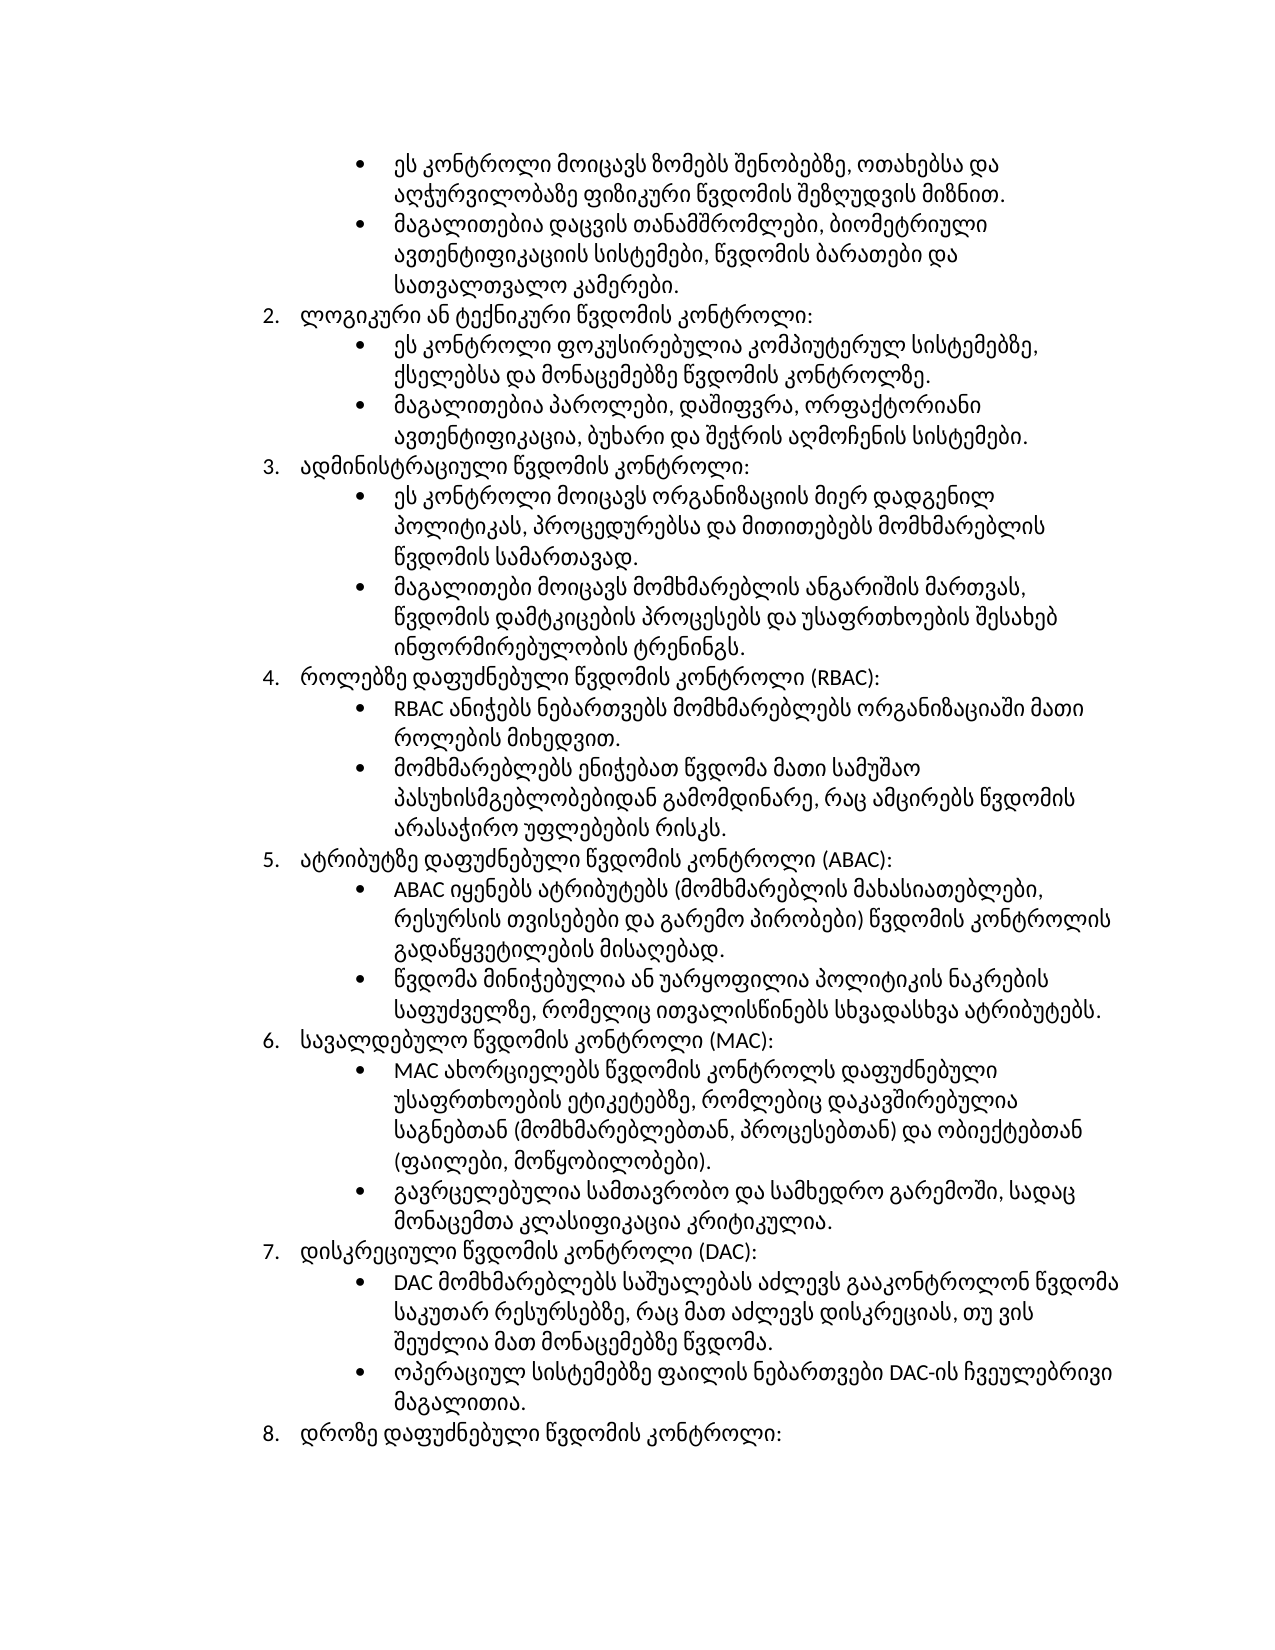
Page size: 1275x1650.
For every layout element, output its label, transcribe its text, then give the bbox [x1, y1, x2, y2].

list ლოგიკური ან ტექნიკური წვდომის კონტროლი: [262, 301, 1125, 329]
list გავრცელებულია სამთავრობო და სამხედრო გარემოში, სადაც მონაცემთა კლასიფიკაცია კრიტიკულია. [356, 1177, 1125, 1235]
list ეს კონტროლი მოიცავს ზომებს შენობებზე, ოთახებსა და აღჭურვილობაზე ფიზიკური წვდომის შეზღუდვის მიზნით. [356, 150, 1125, 208]
list ატრიბუტზე დაფუძნებული წვდომის კონტროლი (ABAC): [262, 845, 1125, 873]
list ეს კონტროლი ფოკუსირებულია კომპიუტერულ სისტემებზე, ქსელებსა და მონაცემებზე წვდომის კონტროლზე. [356, 331, 1125, 389]
list ეს კონტროლი მოიცავს ორგანიზაციის მიერ დადგენილ პოლიტიკას, პროცედურებსა და მითითებებს მომხმარებლის წვდომის სამართავად. [356, 482, 1125, 571]
list DAC მომხმარებლებს საშუალებას აძლევს გააკონტროლონ წვდომა საკუთარ რესურსებზე, რაც მათ აძლევს დისკრეციას, თუ ვის შეუძლია მათ მონაცემებზე წვდომა. [356, 1268, 1125, 1356]
list MAC ახორციელებს წვდომის კონტროლს დაფუძნებული უსაფრთხოების ეტიკეტებზე, რომლებიც დაკავშირებულია საგნებთან (მომხმარებლებთან, პროცესებთან) და ობიექტებთან (ფაილები, მოწყობილობები). [356, 1056, 1125, 1175]
list სავალდებულო წვდომის კონტროლი (MAC): [262, 1026, 1125, 1054]
list მომხმარებლებს ენიჭებათ წვდომა მათი სამუშაო პასუხისმგებლობებიდან გამომდინარე, რაც ამცირებს წვდომის არასაჭირო უფლებების რისკს. [356, 754, 1125, 843]
list მაგალითები მოიცავს მომხმარებლის ანგარიშის მართვას, წვდომის დამტკიცების პროცესებს და უსაფრთხოების შესახებ ინფორმირებულობის ტრენინგს. [356, 573, 1125, 661]
list RBAC ანიჭებს ნებართვებს მომხმარებლებს ორგანიზაციაში მათი როლების მიხედვით. [356, 694, 1125, 752]
list წვდომა მინიჭებულია ან უარყოფილია პოლიტიკის ნაკრების საფუძველზე, რომელიც ითვალისწინებს სხვადასხვა ატრიბუტებს. [356, 966, 1125, 1024]
list დროზე დაფუძნებული წვდომის კონტროლი: [262, 1419, 1125, 1447]
list დისკრეციული წვდომის კონტროლი (DAC): [262, 1237, 1125, 1266]
list მაგალითებია პაროლები, დაშიფვრა, ორფაქტორიანი ავთენტიფიკაცია, ბუხარი და შეჭრის აღმოჩენის სისტემები. [356, 392, 1125, 450]
list ადმინისტრაციული წვდომის კონტროლი: [262, 452, 1125, 480]
list ოპერაციულ სისტემებზე ფაილის ნებართვები DAC-ის ჩვეულებრივი მაგალითია. [356, 1358, 1125, 1417]
list ABAC იყენებს ატრიბუტებს (მომხმარებლის მახასიათებლები, რესურსის თვისებები და გარემო პირობები) წვდომის კონტროლის გადაწყვეტილების მისაღებად. [356, 875, 1125, 963]
list როლებზე დაფუძნებული წვდომის კონტროლი (RBAC): [262, 663, 1125, 692]
list მაგალითებია დაცვის თანამშრომლები, ბიომეტრიული ავთენტიფიკაციის სისტემები, წვდომის ბარათები და სათვალთვალო კამერები. [356, 210, 1125, 299]
